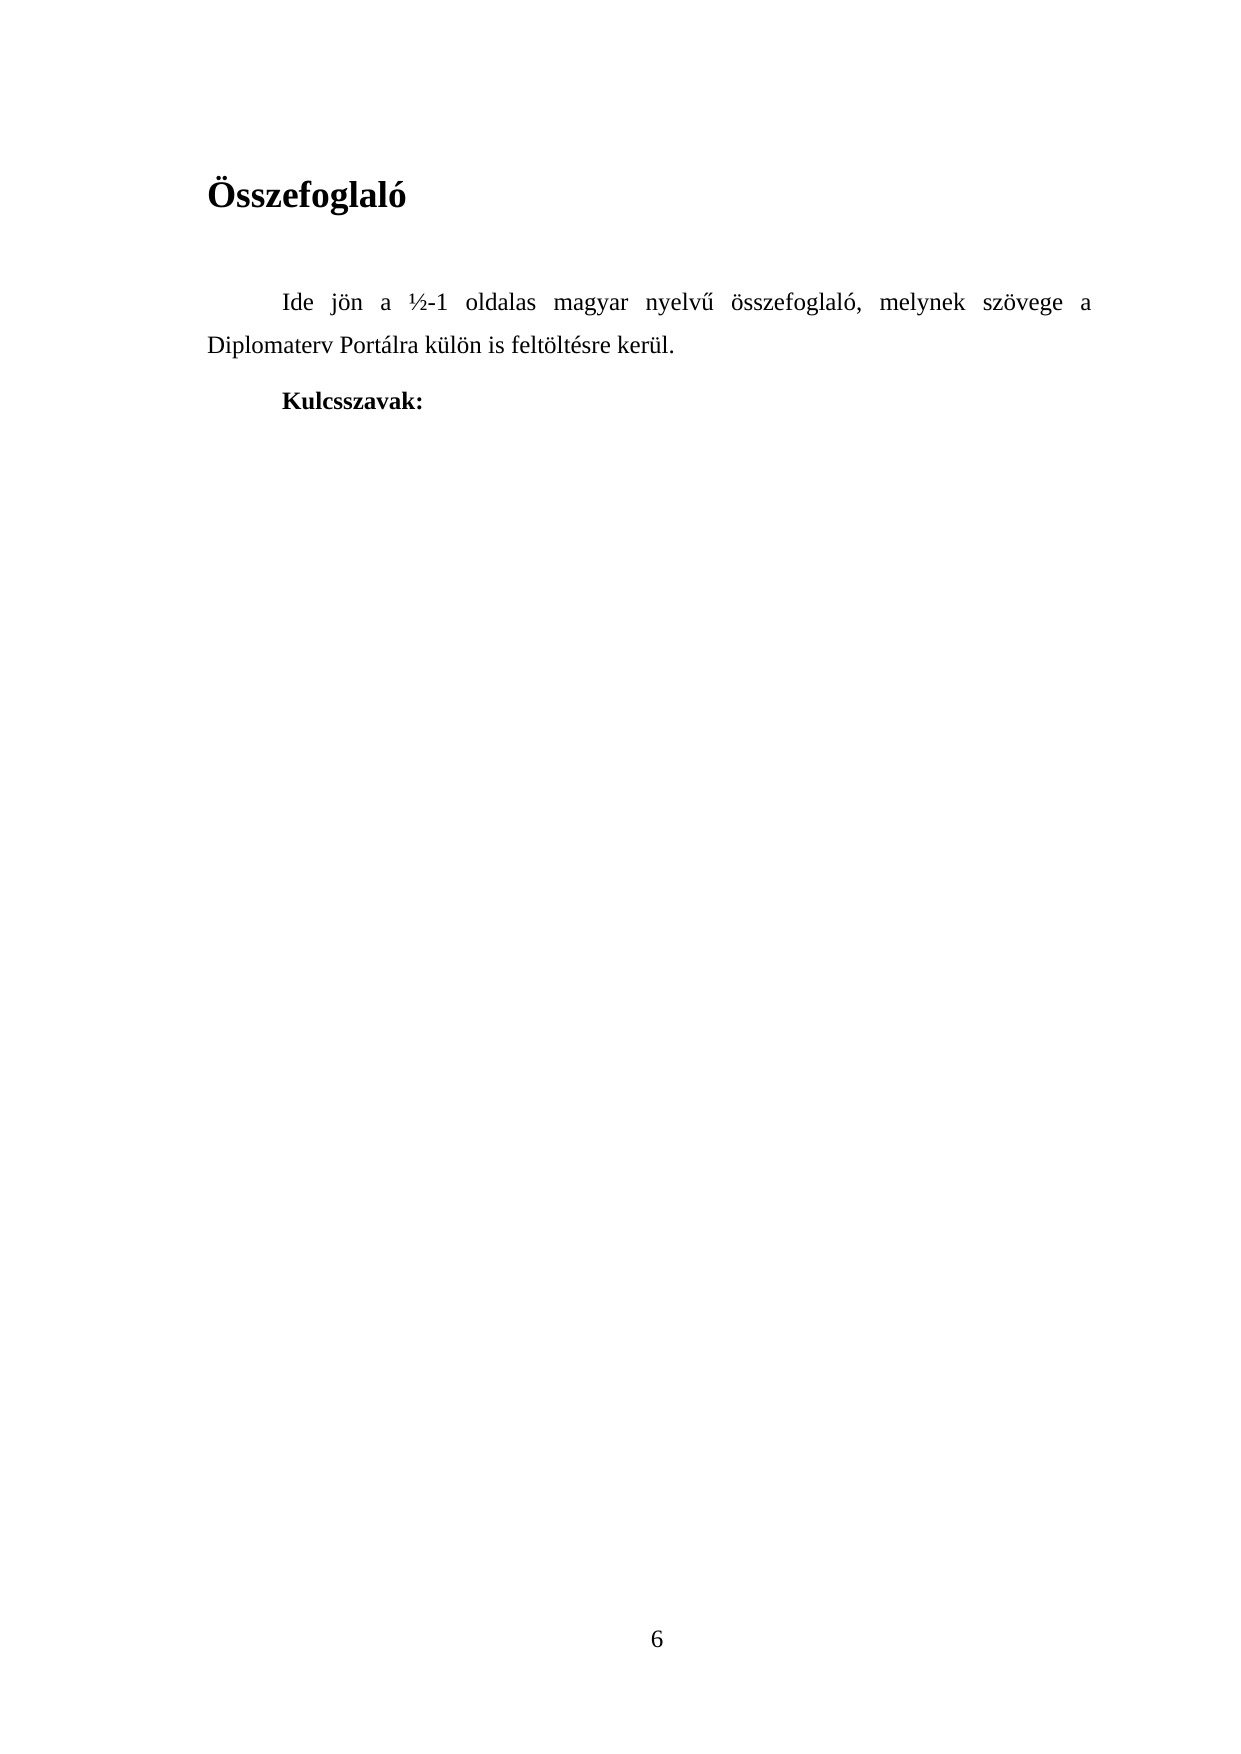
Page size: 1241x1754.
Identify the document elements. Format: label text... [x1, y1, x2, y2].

text Összefoglaló [207, 173, 1092, 216]
text Ide jön a ½-1 oldalas magyar nyelvű összefoglaló, melynek szövege a Diplomaterv Portálra külön is feltöltésre kerül. [207, 287, 1092, 359]
text Kulcsszavak: [207, 386, 1092, 415]
